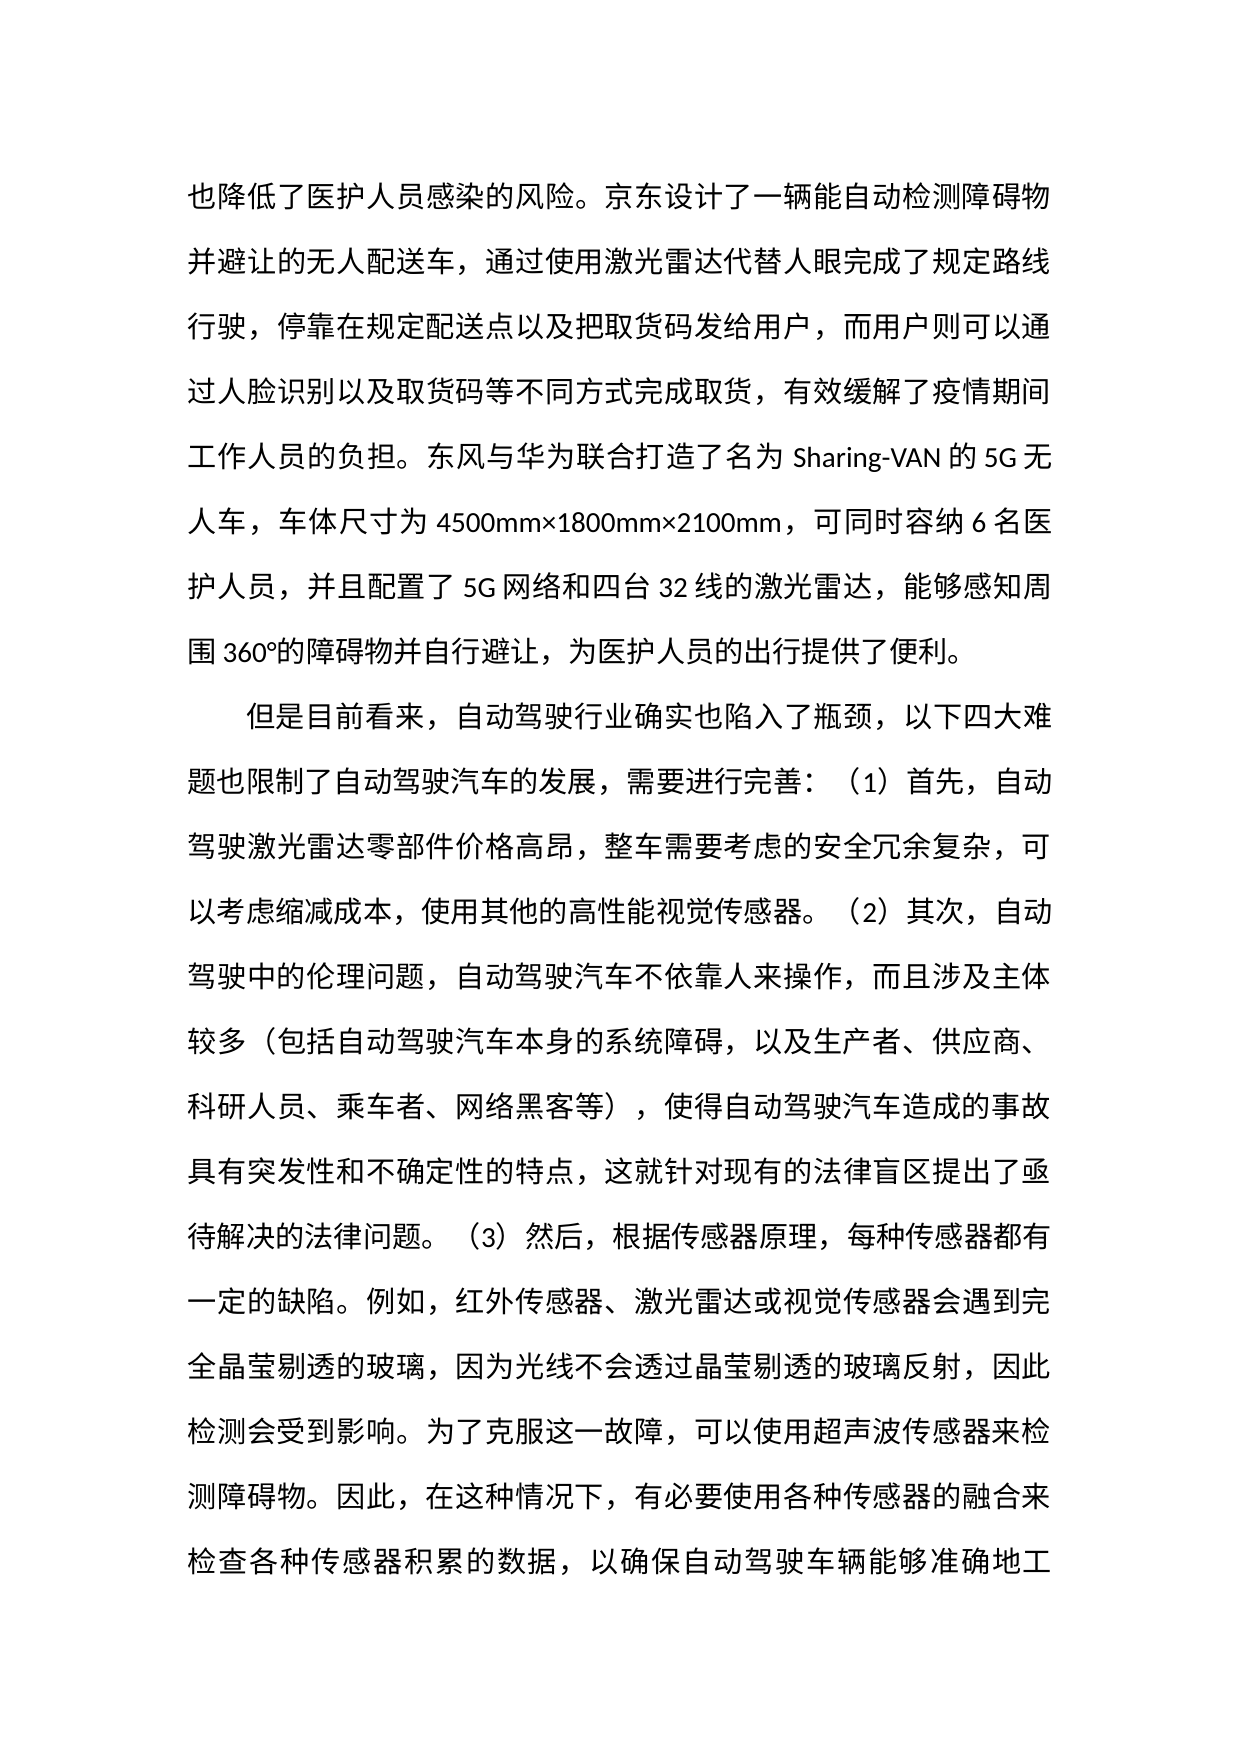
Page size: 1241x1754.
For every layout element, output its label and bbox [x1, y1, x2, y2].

text [187, 162, 1053, 682]
text [187, 682, 1053, 1592]
